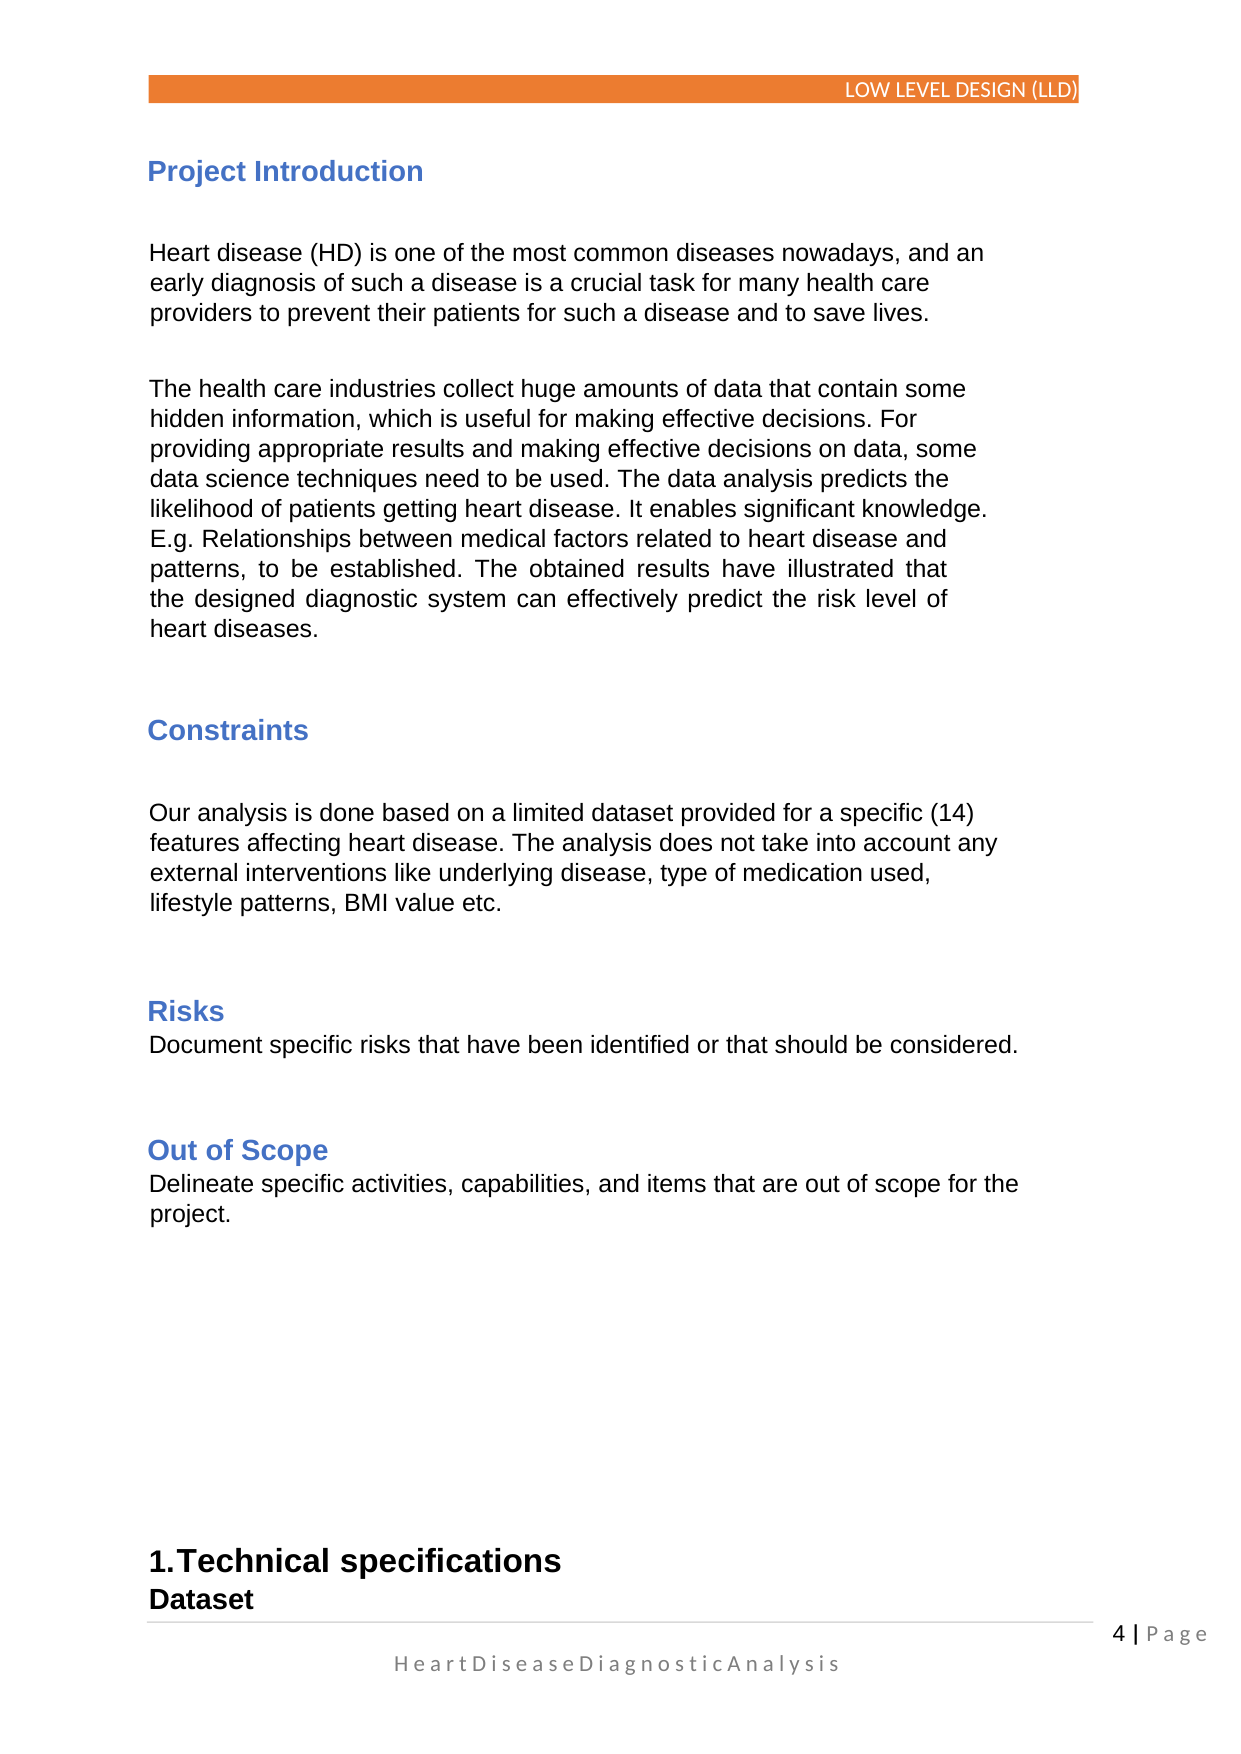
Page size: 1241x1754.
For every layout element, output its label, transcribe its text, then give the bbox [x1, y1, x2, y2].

text Our analysis is done based on a limited dataset provided for a specific (14) features affecting heart disease. The analysis does not take into account any external interventions like underlying disease, type of medication used, lifestyle patterns, BMI value etc. [148, 798, 1000, 917]
text Constraints [147, 712, 1240, 746]
list Technical specifications [148, 1541, 1240, 1579]
text E.g. Relationships between medical factors related to heart disease and patterns, to be established. The obtained results have illustrated that the designed diagnostic system can effectively predict the risk level of heart diseases. [149, 524, 948, 643]
text Delineate specific activities, capabilities, and items that are out of scope for the project. [148, 1169, 1021, 1228]
text Project Introduction [147, 154, 1240, 188]
text Document specific risks that have been identified or that should be considered. [148, 1030, 1240, 1059]
text Risks [147, 994, 1240, 1027]
text Out of Scope [147, 1133, 1240, 1166]
text Dataset [148, 1582, 1240, 1616]
text The health care industries collect huge amounts of data that contain some hidden information, which is useful for making effective decisions. For providing appropriate results and making effective decisions on data, some data science techniques need to be used. The data analysis predicts the likelihood of patients getting heart disease. It enables significant knowledge. [148, 373, 991, 523]
text Heart disease (HD) is one of the most common diseases nowadays, and an early diagnosis of such a disease is a crucial task for many health care providers to prevent their patients for such a disease and to save lives. [148, 237, 987, 326]
